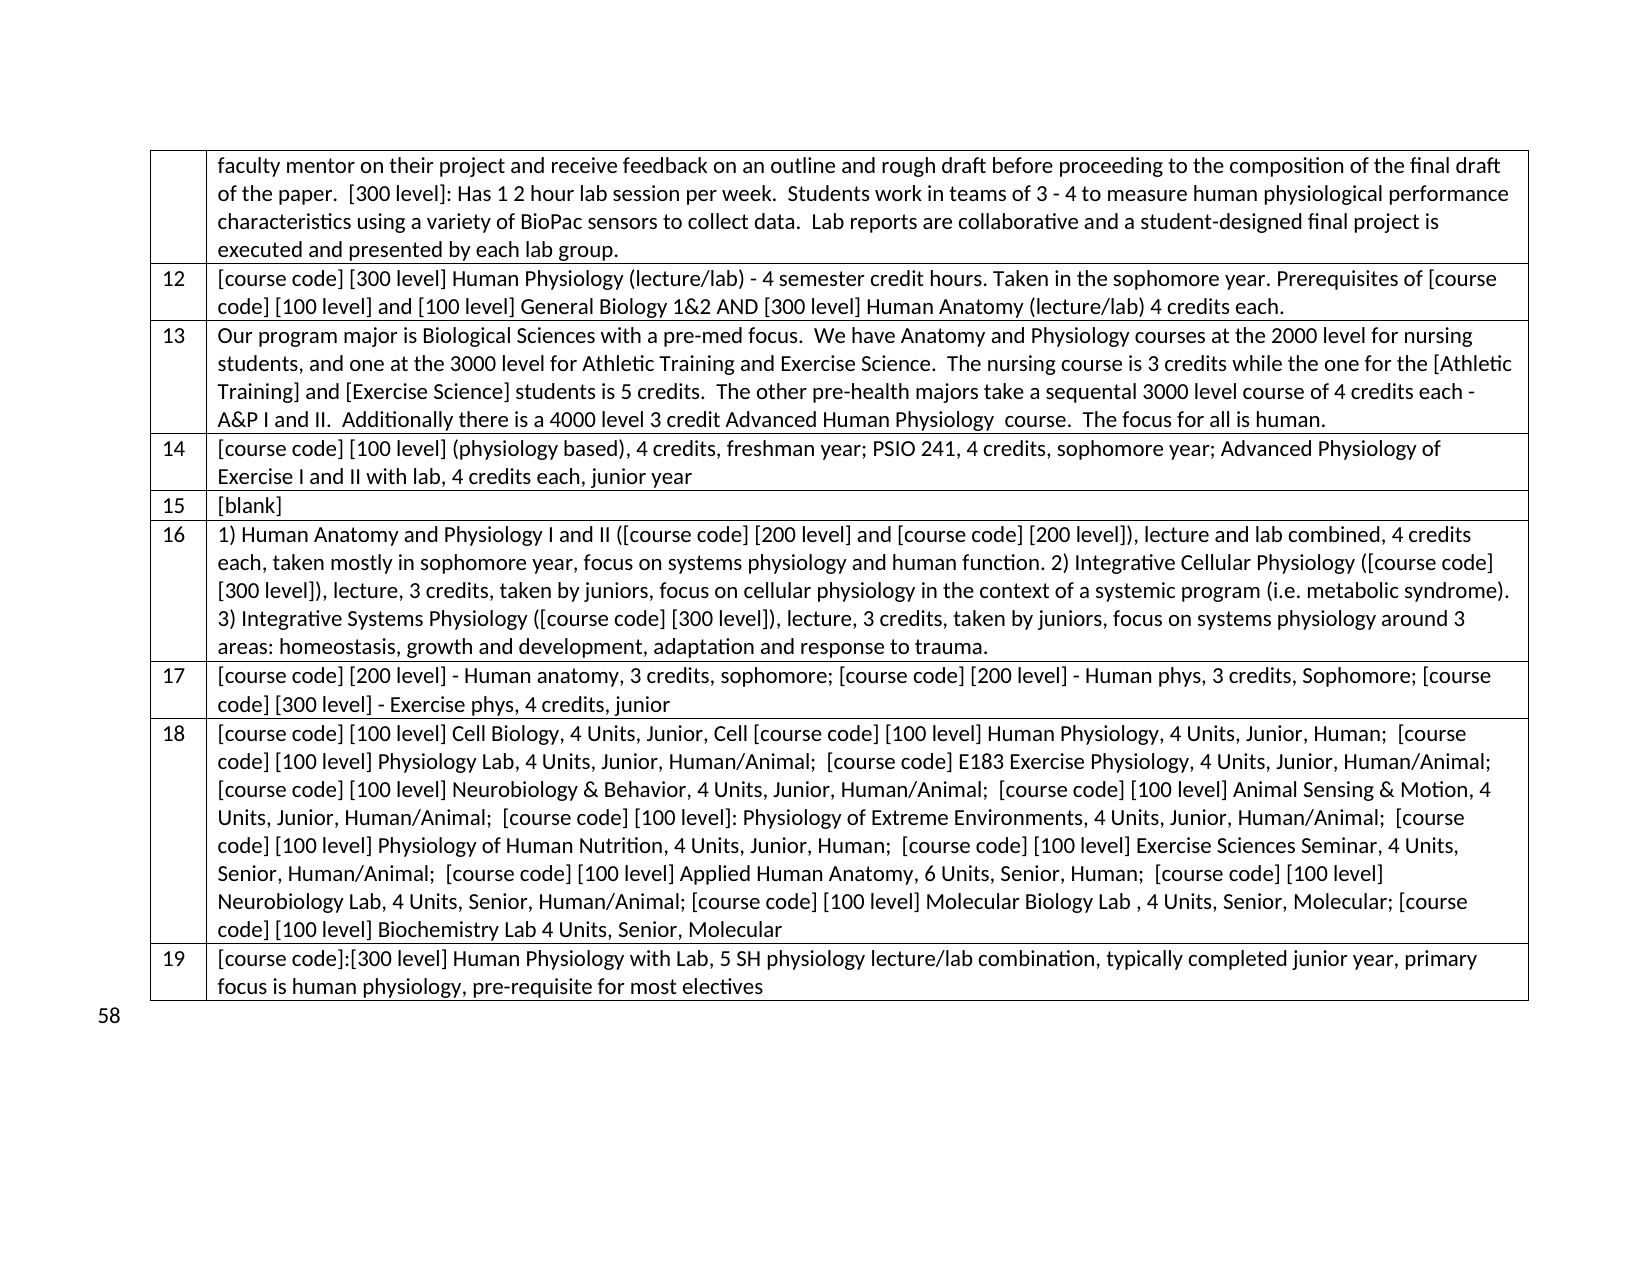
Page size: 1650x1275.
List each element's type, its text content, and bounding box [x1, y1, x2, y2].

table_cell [207, 151, 1528, 263]
table_cell 18 [151, 719, 206, 943]
table_cell 12 [151, 264, 206, 320]
table_cell Our program major is Biological Sciences with a pre-med focus. We have Anatomy and Physiology courses at the 2000 level for nursing students, and one at the 3000 level for Athletic Training and Exercise Science. The nursing course is 3 credits while the one for the [Athletic Training] and [Exercise Science] students is 5 credits. The other pre-health majors take a sequental 3000 level course of 4 credits each - A&P I and II. Additionally there is a 4000 level 3 credit Advanced Human Physiology course. The focus for all is human. [207, 321, 1528, 433]
table_cell 17 [151, 662, 206, 718]
table_cell 19 [151, 944, 206, 1000]
table_cell 14 [151, 434, 206, 490]
table_cell [course code] [100 level] (physiology based), 4 credits, freshman year; PSIO 241, 4 credits, sophomore year; Advanced Physiology of Exercise I and II with lab, 4 credits each, junior year [207, 434, 1528, 490]
table_cell 1) Human Anatomy and Physiology I and II ([course code] [200 level] and [course code] [200 level]), lecture and lab combined, 4 credits each, taken mostly in sophomore year, focus on systems physiology and human function. 2) Integrative Cellular Physiology ([course code] [300 level]), lecture, 3 credits, taken by juniors, focus on cellular physiology in the context of a systemic program (i.e. metabolic syndrome). 3) Integrative Systems Physiology ([course code] [300 level]), lecture, 3 credits, taken by juniors, focus on systems physiology around 3 areas: homeostasis, growth and development, adaptation and response to trauma. [207, 521, 1528, 661]
table_cell 16 [151, 521, 206, 661]
table_cell [course code]:[300 level] Human Physiology with Lab, 5 SH physiology lecture/lab combination, typically completed junior year, primary focus is human physiology, pre-requisite for most electives [207, 944, 1528, 1000]
table_cell [course code] [300 level] Human Physiology (lecture/lab) - 4 semester credit hours. Taken in the sophomore year. Prerequisites of [course code] [100 level] and [100 level] General Biology 1&2 AND [300 level] Human Anatomy (lecture/lab) 4 credits each. [207, 264, 1528, 320]
table_cell [course code] [100 level] Cell Biology, 4 Units, Junior, Cell [course code] [100 level] Human Physiology, 4 Units, Junior, Human; [course code] [100 level] Physiology Lab, 4 Units, Junior, Human/Animal; [course code] E183 Exercise Physiology, 4 Units, Junior, Human/Animal; [course code] [100 level] Neurobiology & Behavior, 4 Units, Junior, Human/Animal; [course code] [100 level] Animal Sensing & Motion, 4 Units, Junior, Human/Animal; [course code] [100 level]: Physiology of Extreme Environments, 4 Units, Junior, Human/Animal; [course code] [100 level] Physiology of Human Nutrition, 4 Units, Junior, Human; [course code] [100 level] Exercise Sciences Seminar, 4 Units, Senior, Human/Animal; [course code] [100 level] Applied Human Anatomy, 6 Units, Senior, Human; [course code] [100 level] Neurobiology Lab, 4 Units, Senior, Human/Animal; [course code] [100 level] Molecular Biology Lab , 4 Units, Senior, Molecular; [course code] [100 level] Biochemistry Lab 4 Units, Senior, Molecular [207, 719, 1528, 943]
table_cell [course code] [200 level] - Human anatomy, 3 credits, sophomore; [course code] [200 level] - Human phys, 3 credits, Sophomore; [course code] [300 level] - Exercise phys, 4 credits, junior [207, 662, 1528, 718]
table_cell [blank] [207, 491, 1528, 519]
table_cell 11 [151, 151, 206, 263]
table_cell 13 [151, 321, 206, 433]
table_cell 15 [151, 491, 206, 519]
